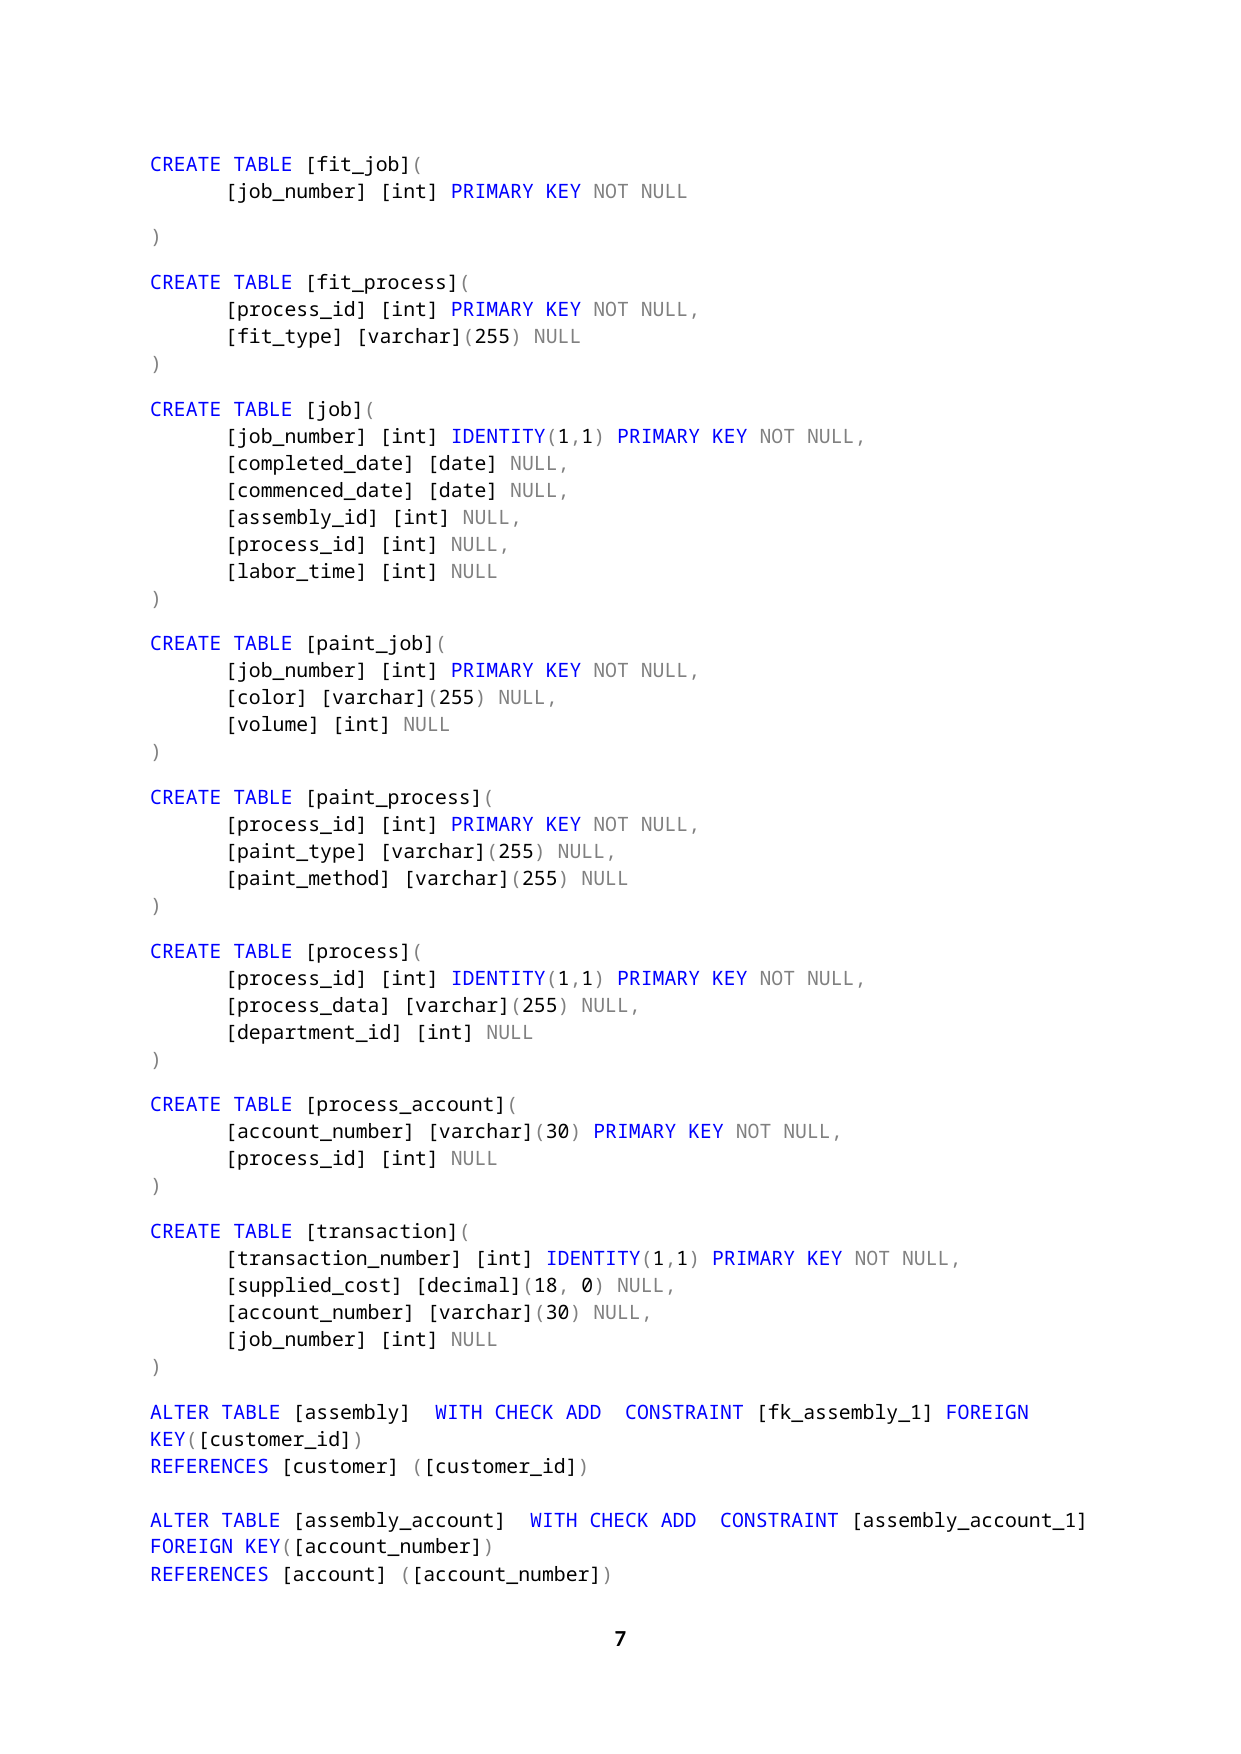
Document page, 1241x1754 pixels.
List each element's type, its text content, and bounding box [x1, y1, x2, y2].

text [paint_method] [varchar](255) NULL [150, 864, 1090, 891]
text [process_id] [int] PRIMARY KEY NOT NULL, [150, 295, 1090, 322]
text ) [150, 1172, 1090, 1198]
text CREATE TABLE [process_account]( [150, 1091, 1090, 1118]
text ) [150, 1045, 1090, 1072]
text ) [150, 891, 1090, 918]
text ALTER TABLE [assembly_account] WITH CHECK ADD CONSTRAINT [assembly_account_1] FOREIGN KEY([account_number]) [150, 1506, 1090, 1560]
text CREATE TABLE [fit_process]( [150, 268, 1090, 295]
text [commenced_date] [date] NULL, [150, 476, 1090, 503]
text [color] [varchar](255) NULL, [150, 684, 1090, 711]
text [job_number] [int] NULL [150, 1325, 1090, 1352]
text [fit_type] [varchar](255) NULL [150, 322, 1090, 349]
text [completed_date] [date] NULL, [150, 449, 1090, 476]
text [job_number] [int] IDENTITY(1,1) PRIMARY KEY NOT NULL, [150, 422, 1090, 449]
text CREATE TABLE [job]( [150, 395, 1090, 422]
text ) [150, 738, 1090, 764]
text [process_id] [int] NULL [150, 1144, 1090, 1172]
text REFERENCES [customer] ([customer_id]) [150, 1452, 1090, 1479]
text [labor_time] [int] NULL [150, 557, 1090, 584]
text CREATE TABLE [paint_process]( [150, 783, 1090, 810]
text REFERENCES [account] ([account_number]) [150, 1560, 1090, 1587]
text [supplied_cost] [decimal](18, 0) NULL, [150, 1271, 1090, 1298]
text [process_id] [int] PRIMARY KEY NOT NULL, [150, 810, 1090, 837]
text ) [150, 223, 1090, 250]
text [transaction_number] [int] IDENTITY(1,1) PRIMARY KEY NOT NULL, [150, 1244, 1090, 1271]
text [account_number] [varchar](30) NULL, [150, 1298, 1090, 1325]
text [department_id] [int] NULL [150, 1018, 1090, 1045]
text [volume] [int] NULL [150, 711, 1090, 738]
text ) [150, 1352, 1090, 1379]
text [job_number] [int] PRIMARY KEY NOT NULL [150, 177, 1090, 204]
text [process_data] [varchar](255) NULL, [150, 991, 1090, 1018]
text ) [150, 584, 1090, 611]
text CREATE TABLE [fit_job]( [150, 150, 1090, 177]
text [job_number] [int] PRIMARY KEY NOT NULL, [150, 657, 1090, 684]
text [paint_type] [varchar](255) NULL, [150, 837, 1090, 864]
text [assembly_id] [int] NULL, [150, 503, 1090, 530]
text [process_id] [int] NULL, [150, 530, 1090, 557]
text ) [150, 349, 1090, 376]
text CREATE TABLE [process]( [150, 937, 1090, 964]
text CREATE TABLE [paint_job]( [150, 630, 1090, 657]
text [account_number] [varchar](30) PRIMARY KEY NOT NULL, [150, 1118, 1090, 1144]
text CREATE TABLE [transaction]( [150, 1217, 1090, 1244]
text [process_id] [int] IDENTITY(1,1) PRIMARY KEY NOT NULL, [150, 964, 1090, 991]
text ALTER TABLE [assembly] WITH CHECK ADD CONSTRAINT [fk_assembly_1] FOREIGN KEY([customer_id]) [150, 1398, 1090, 1452]
